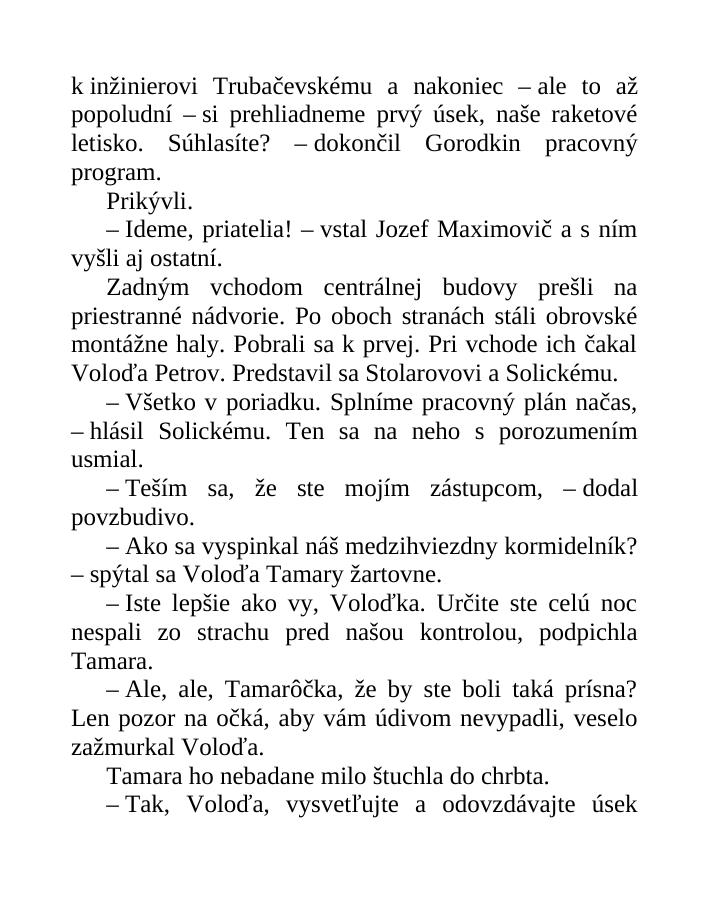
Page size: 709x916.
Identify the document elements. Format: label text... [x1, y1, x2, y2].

text – Ideme, priatelia! – vstal Jozef Maximovič a s ním vyšli aj ostatní. [71, 214, 638, 272]
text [71, 789, 638, 818]
text – Teším sa, že ste mojím zástupcom, – dodal povzbudivo. [71, 473, 638, 531]
text – Všetko v poriadku. Splníme pracovný plán načas, – hlásil Solickému. Ten sa na neho s porozumením usmial. [71, 387, 638, 473]
text – Iste lepšie ako vy, Voloďka. Určite ste celú noc nespali zo strachu pred našou kontrolou, podpichla Tamara. [71, 588, 638, 674]
text Zadným vchodom centrálnej budovy prešli na priestranné nádvorie. Po oboch stranách stáli obrovské montážne haly. Pobrali sa k prvej. Pri vchode ich čakal Voloďa Petrov. Predstavil sa Stolarovovi a Solickému. [71, 272, 638, 387]
text – Ako sa vyspinkal náš medzihviezdny kormidelník? – spýtal sa Voloďa Tamary žartovne. [71, 531, 638, 588]
text Tamara ho nebadane milo štuchla do chrbta. [71, 761, 638, 789]
text – Ale, ale, Tamarôčka, že by ste boli taká prísna? Len pozor na očká, aby vám údivom nevypadli, veselo zažmurkal Voloďa. [71, 674, 638, 761]
text Prikývli. [71, 186, 638, 214]
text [71, 71, 638, 186]
